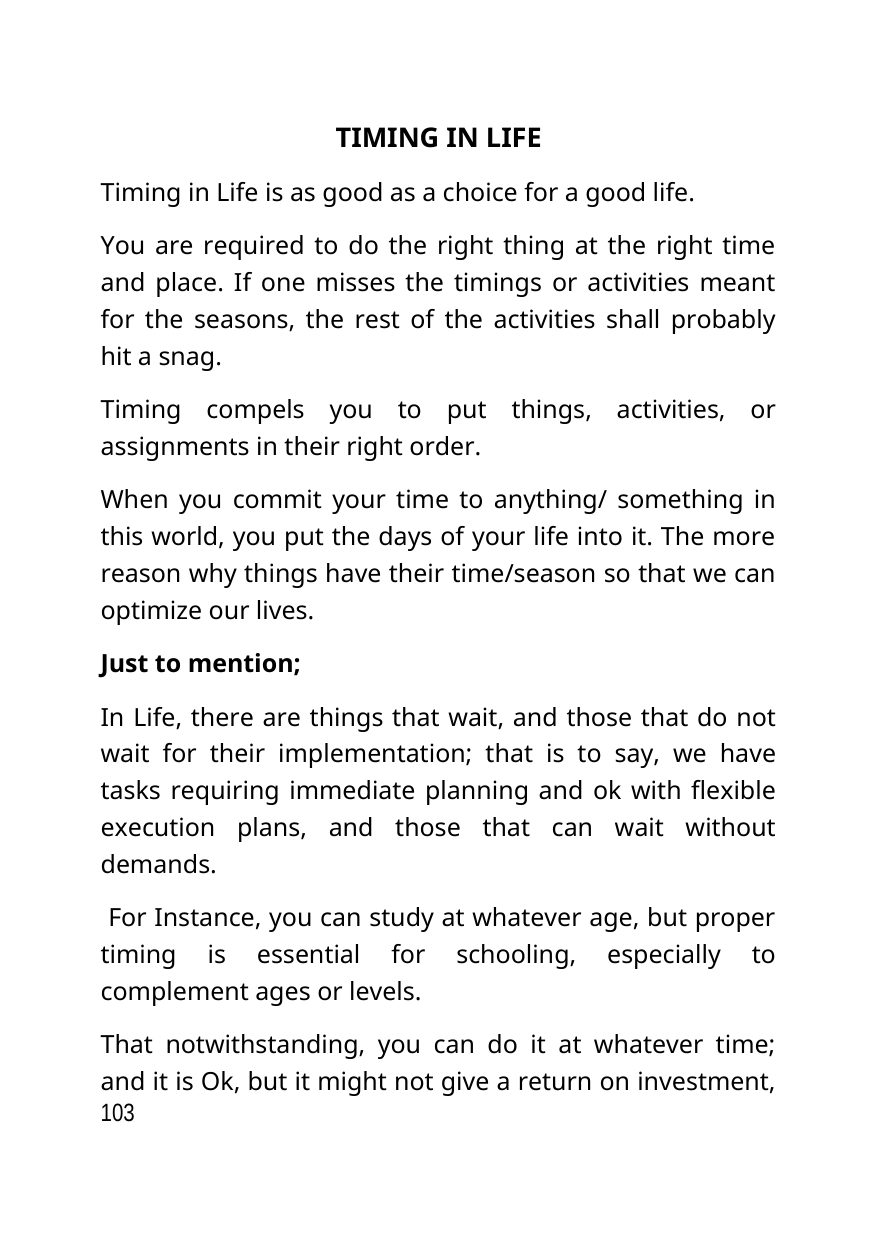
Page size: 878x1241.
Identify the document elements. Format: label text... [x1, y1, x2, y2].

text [100, 1027, 777, 1097]
text For Instance, you can study at whatever age, but proper timing is essential for schooling, especially to complement ages or levels. [100, 900, 777, 1007]
text Just to mention; [100, 646, 777, 680]
text You are required to do the right thing at the right time and place. If one misses the timings or activities meant for the seasons, the rest of the activities shall probably hit a snag. [100, 228, 777, 372]
text When you commit your time to anything/ something in this world, you put the days of your life into it. The more reason why things have their time/season so that we can optimize our lives. [100, 482, 777, 626]
text Timing in Life is as good as a choice for a good life. [100, 174, 777, 209]
text Timing compels you to put things, activities, or assignments in their right order. [100, 392, 777, 463]
text In Life, there are things that wait, and those that do not wait for their implementation; that is to say, we have tasks requiring immediate planning and ok with flexible execution plans, and those that can wait without demands. [100, 699, 777, 880]
subtitle TIMING IN LIFE [100, 118, 777, 155]
